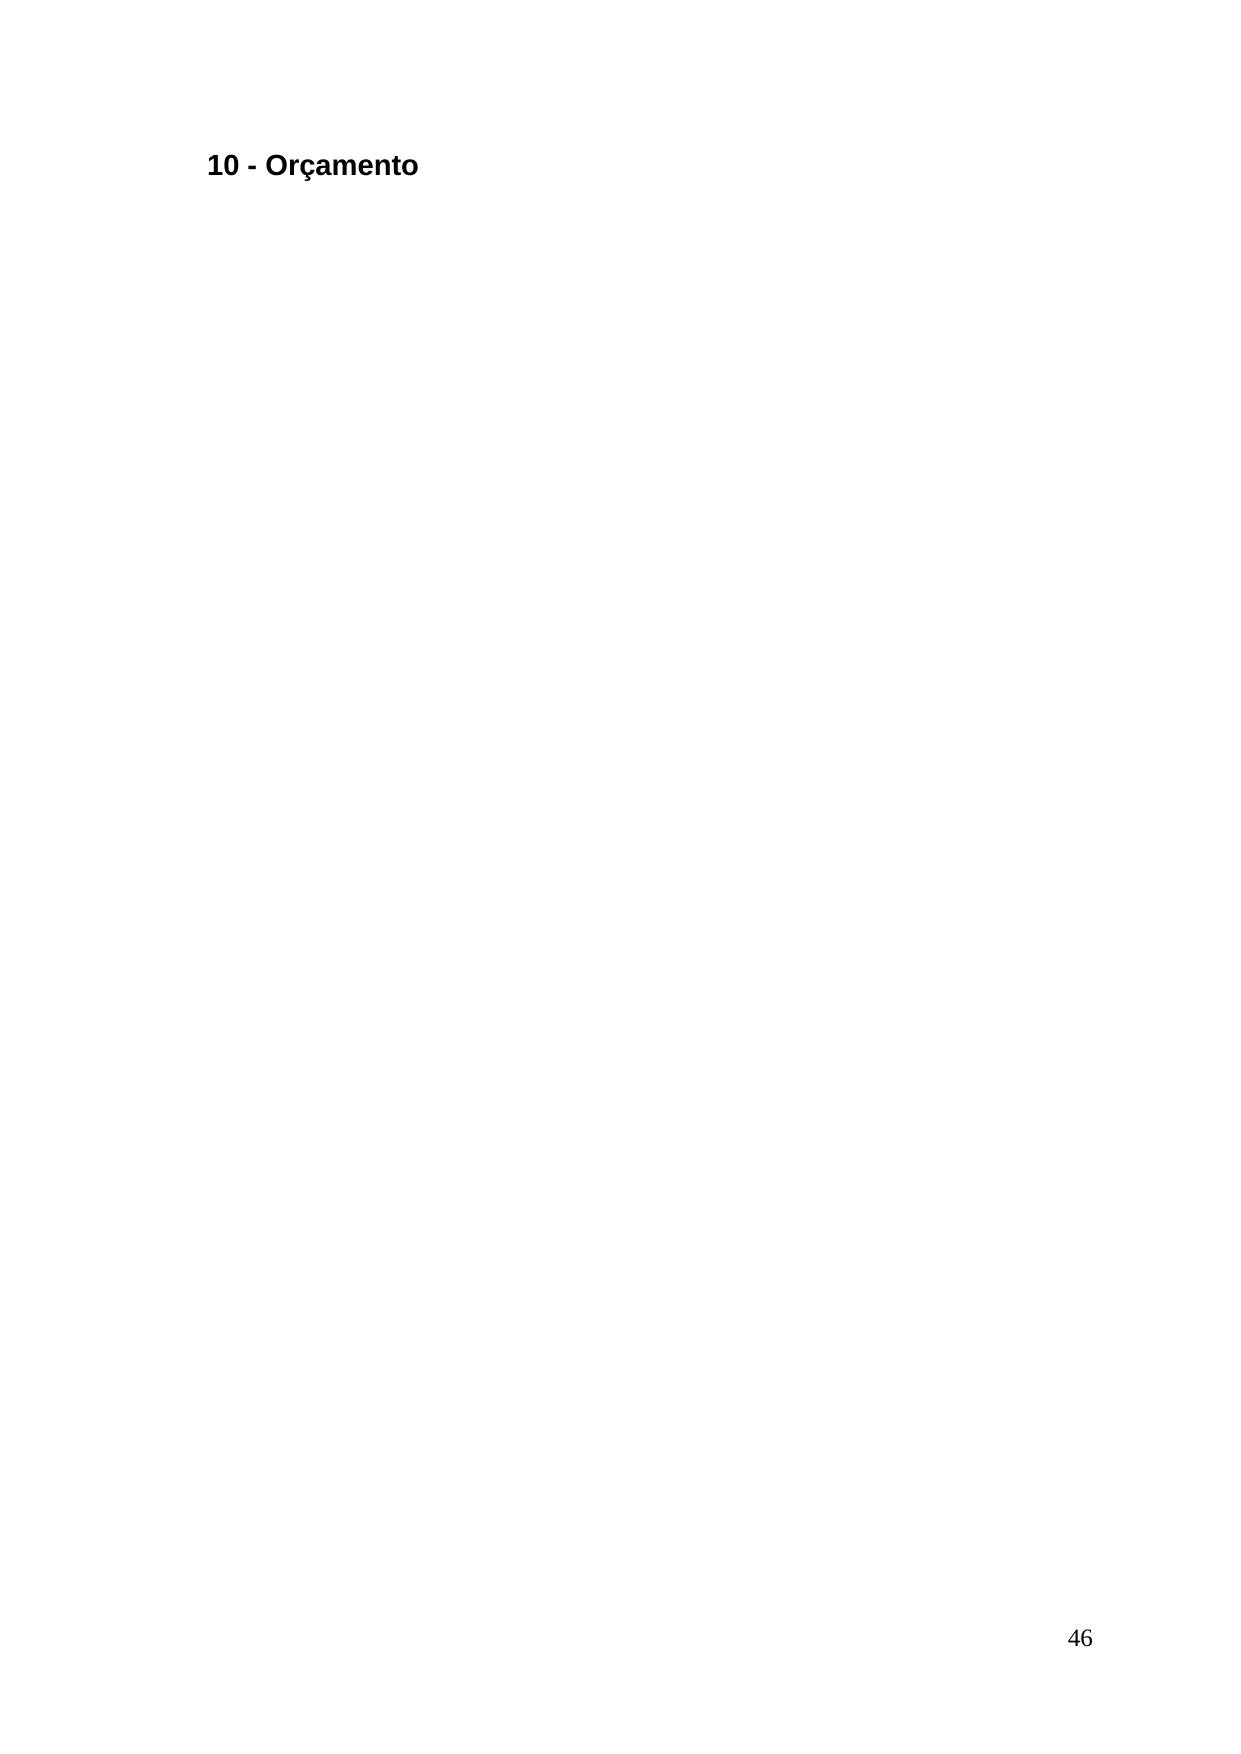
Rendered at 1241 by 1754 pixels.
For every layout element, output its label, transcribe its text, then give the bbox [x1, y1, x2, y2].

text 10 - Orçamento [207, 148, 1092, 181]
